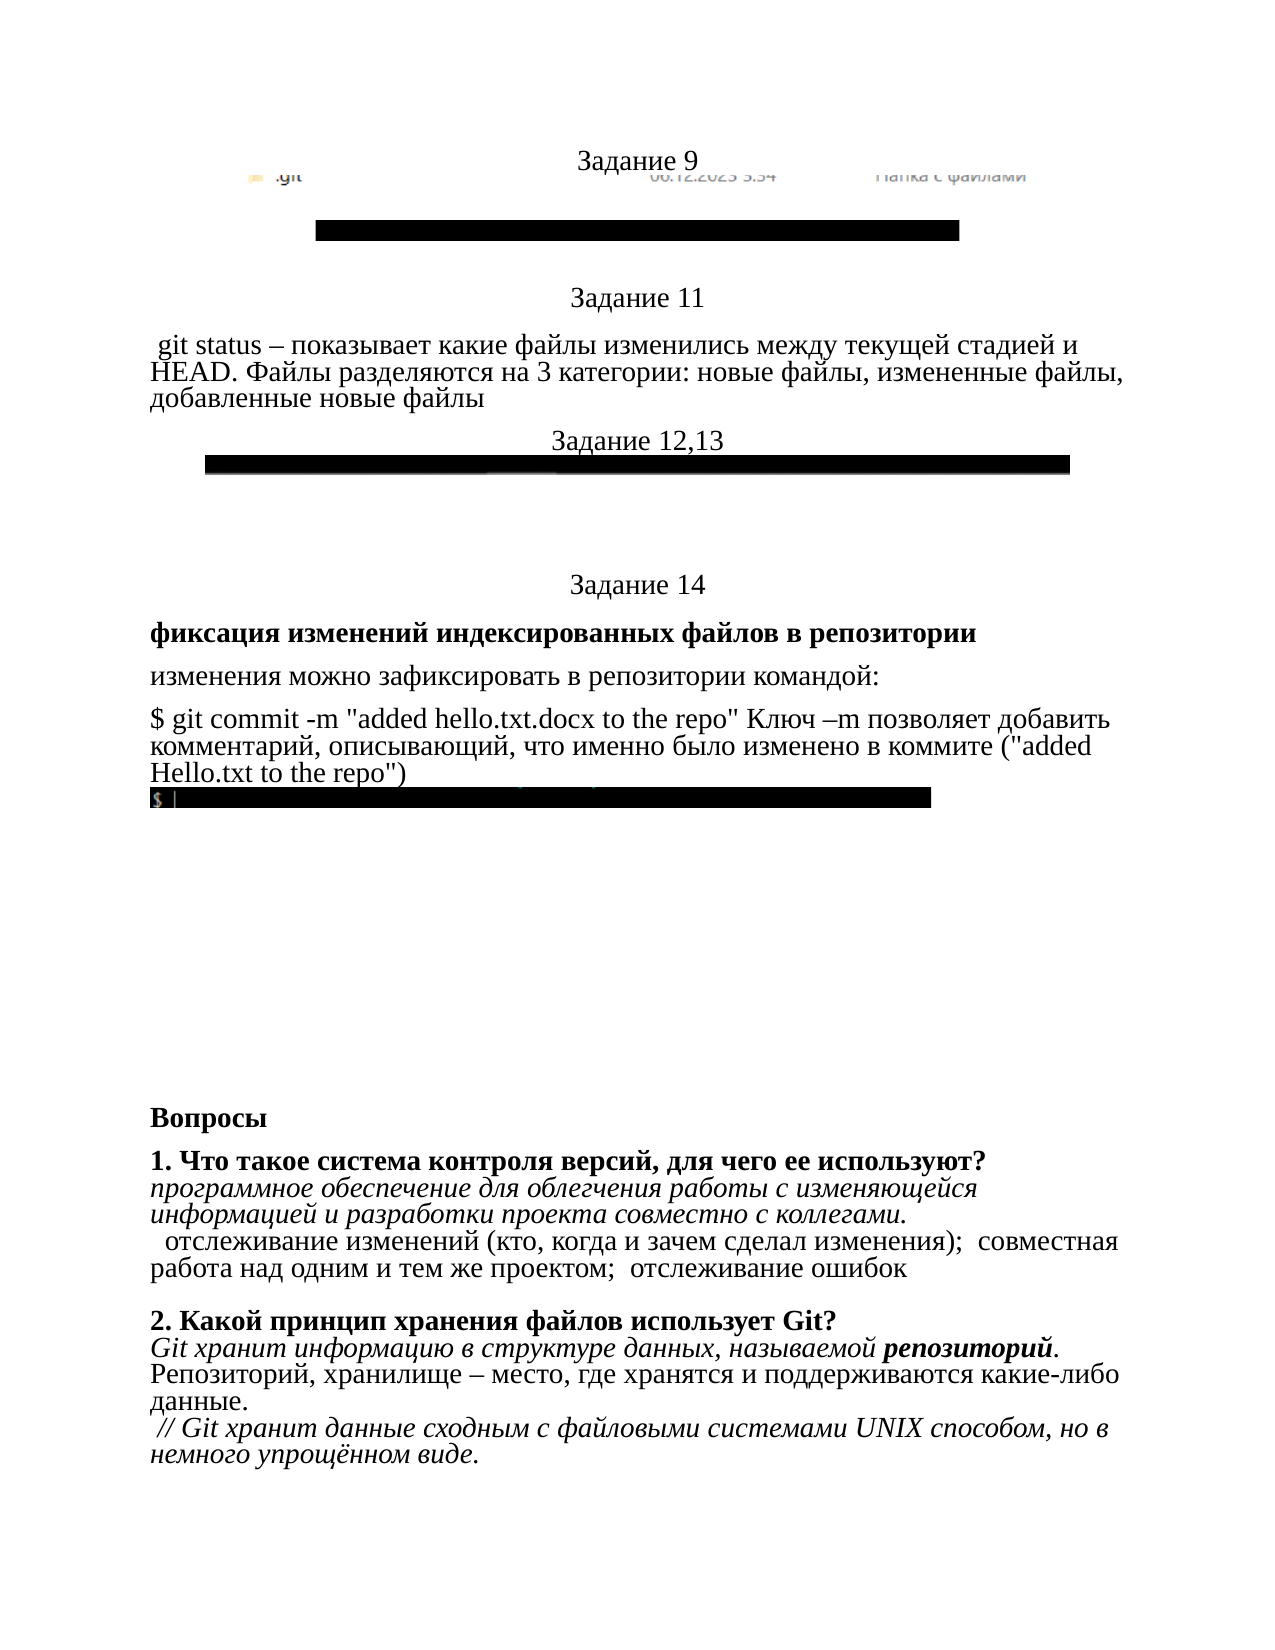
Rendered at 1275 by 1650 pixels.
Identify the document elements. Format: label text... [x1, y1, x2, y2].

text Задание 12,13 [150, 430, 1125, 455]
text Задание 11 [150, 287, 1125, 312]
text отслеживание изменений (кто, когда и зачем сделал изменения); совместная работа над одним и тем же проектом; отслеживание ошибок [150, 1229, 1125, 1282]
text git status – показывает какие файлы изменились между текущей стадией и HEAD. Файлы разделяются на 3 категории: новые файлы, измененные файлы, добавленные новые файлы [150, 333, 1125, 413]
text // Git хранит данные сходным с файловыми системами UNIX способом, но в немного упрощённом виде. [150, 1416, 1125, 1469]
text программное обеспечение для облегчения работы с изменяющейся информацией и разработки проекта совместно с коллегами. [150, 1176, 1125, 1229]
text Git хранит информацию в структуре данных, называемой репозиторий. [150, 1336, 1125, 1362]
text Задание 9 [150, 150, 1125, 175]
text Репозиторий, хранилище – место, где хранятся и поддерживаются какие-либо данные. [150, 1362, 1125, 1416]
text фиксация изменений индексированных файлов в репозитории [150, 621, 1125, 647]
text Задание 14 [150, 571, 1125, 600]
text Вопросы [150, 1106, 1125, 1132]
text изменения можно зафиксировать в репозитории командой: [150, 664, 1125, 691]
text $ git commit -m "added hello.txt.docx to the repo" Ключ –m позволяет добавить комментарий, описывающий, что именно было изменено в коммите ("added Hello.txt to the repo") [150, 707, 1125, 787]
text 2. Какой принцип хранения файлов использует Git? [150, 1309, 1125, 1336]
text 1. Что такое система контроля версий, для чего ее используют? [150, 1149, 1125, 1176]
